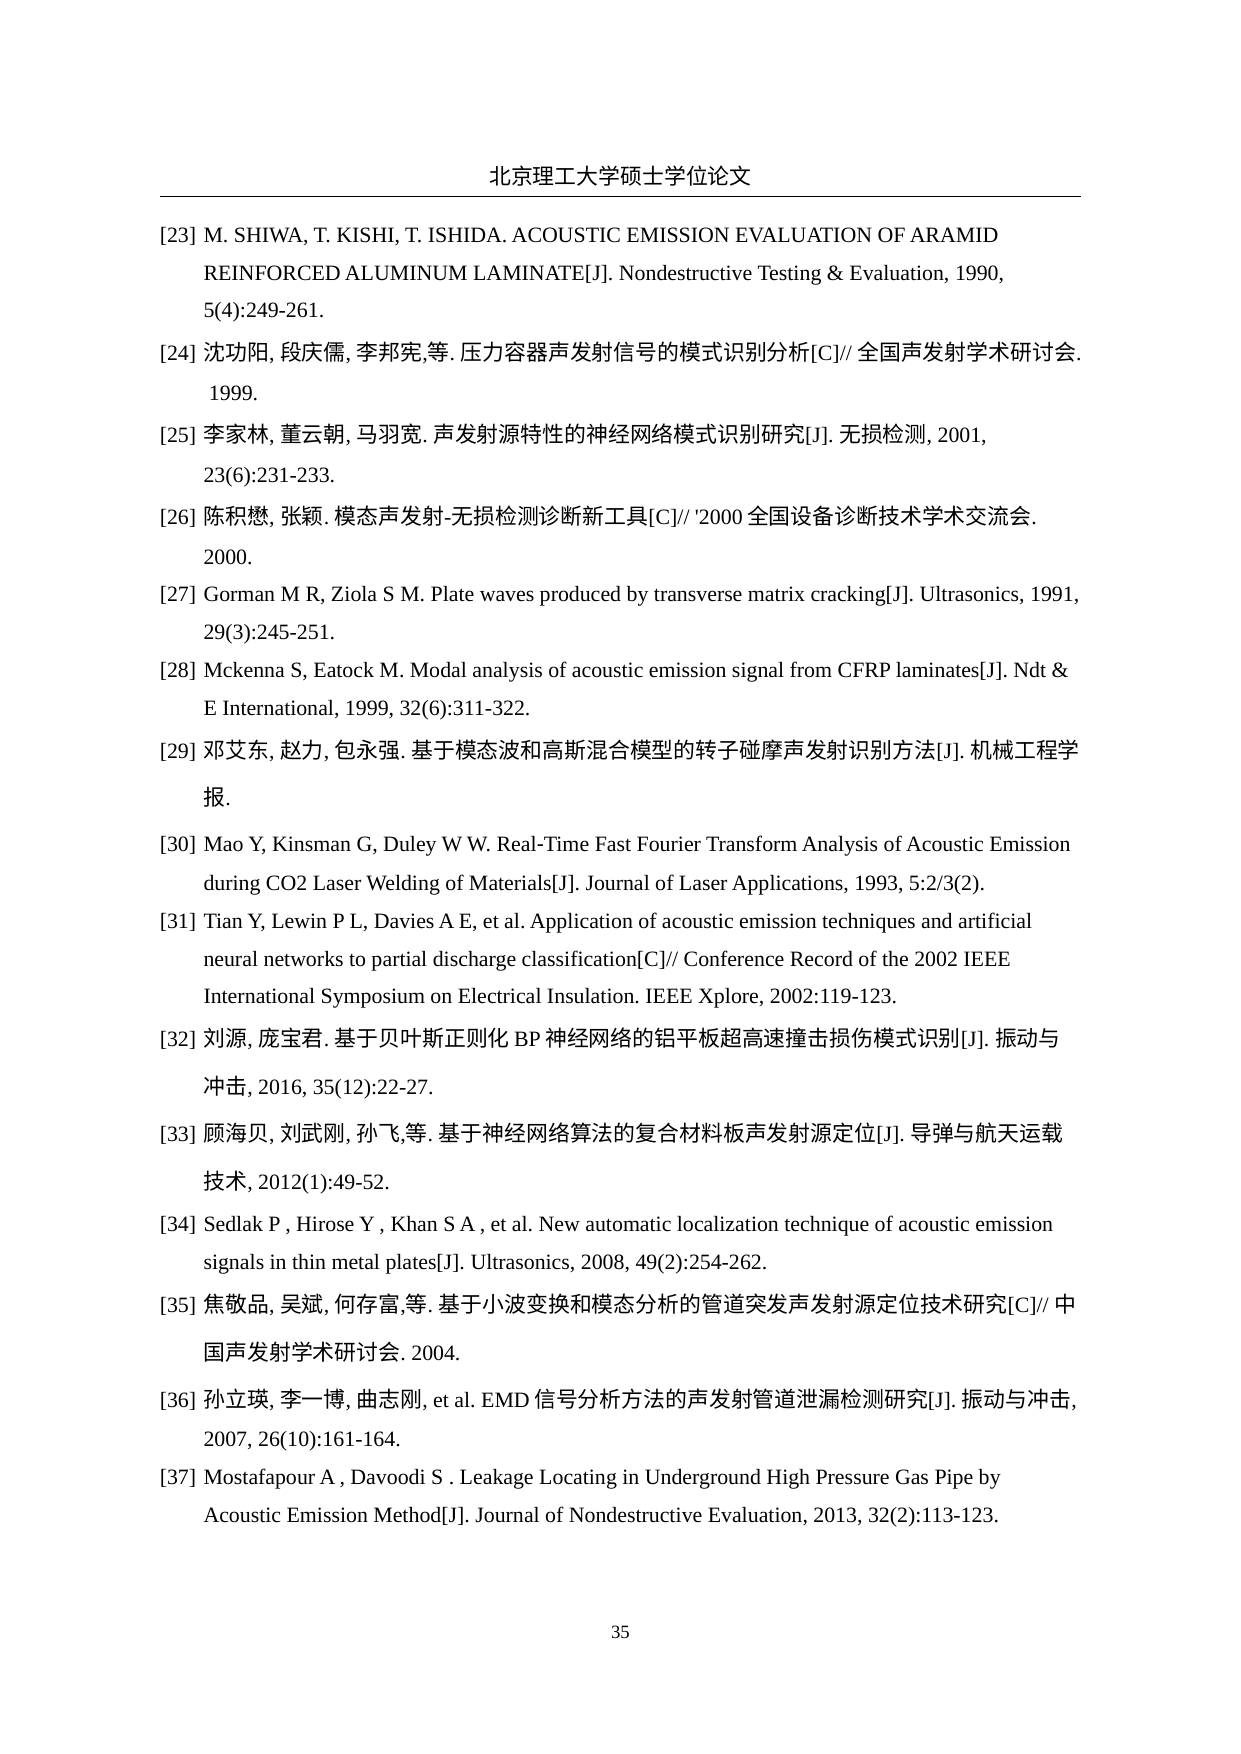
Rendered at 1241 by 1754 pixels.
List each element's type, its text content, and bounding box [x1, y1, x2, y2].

list Sedlak P , Hirose Y , Khan S A , et al. New automatic localization technique of acoustic emission signals in thin metal plates[J]. Ultrasonics, 2008, 49(2):254-262. [159, 1211, 1081, 1274]
list 沈功阳, 段庆儒, 李邦宪,等. 压力容器声发射信号的模式识别分析[C]// 全国声发射学术研讨会. 1999. [159, 335, 1081, 405]
list Mckenna S, Eatock M. Modal analysis of acoustic emission signal from CFRP laminates[J]. Ndt & E International, 1999, 32(6):311-322. [159, 657, 1081, 720]
list 顾海贝, 刘武刚, 孙飞,等. 基于神经网络算法的复合材料板声发射源定位[J]. 导弹与航天运载技术, 2012(1):49-52. [159, 1116, 1081, 1196]
list 刘源, 庞宝君. 基于贝叶斯正则化BP神经网络的铝平板超高速撞击损伤模式识别[J]. 振动与冲击, 2016, 35(12):22-27. [159, 1021, 1081, 1101]
list 孙立瑛, 李一博, 曲志刚, et al. EMD信号分析方法的声发射管道泄漏检测研究[J]. 振动与冲击, 2007, 26(10):161-164. [159, 1382, 1081, 1451]
list M. SHIWA, T. KISHI, T. ISHIDA. ACOUSTIC EMISSION EVALUATION OF ARAMID REINFORCED ALUMINUM LAMINATE[J]. Nondestructive Testing & Evaluation, 1990, 5(4):249-261. [159, 222, 1081, 323]
list 邓艾东, 赵力, 包永强. 基于模态波和高斯混合模型的转子碰摩声发射识别方法[J]. 机械工程学报. [159, 733, 1081, 812]
list 焦敬品, 吴斌, 何存富,等. 基于小波变换和模态分析的管道突发声发射源定位技术研究[C]// 中国声发射学术研讨会. 2004. [159, 1287, 1081, 1366]
list Mostafapour A , Davoodi S . Leakage Locating in Underground High Pressure Gas Pipe by Acoustic Emission Method[J]. Journal of Nondestructive Evaluation, 2013, 32(2):113-123. [159, 1464, 1081, 1527]
list Gorman M R, Ziola S M. Plate waves produced by transverse matrix cracking[J]. Ultrasonics, 1991, 29(3):245-251. [159, 581, 1081, 644]
list 陈积懋, 张颖. 模态声发射-无损检测诊断新工具[C]// '2000全国设备诊断技术学术交流会. 2000. [159, 499, 1081, 569]
list 李家林, 董云朝, 马羽宽. 声发射源特性的神经网络模式识别研究[J]. 无损检测, 2001, 23(6):231-233. [159, 417, 1081, 487]
list Mao Y, Kinsman G, Duley W W. Real‐Time Fast Fourier Transform Analysis of Acoustic Emission during CO2 Laser Welding of Materials[J]. Journal of Laser Applications, 1993, 5:2/3(2). [159, 828, 1081, 895]
list Tian Y, Lewin P L, Davies A E, et al. Application of acoustic emission techniques and artificial neural networks to partial discharge classification[C]// Conference Record of the 2002 IEEE International Symposium on Electrical Insulation. IEEE Xplore, 2002:119-123. [159, 908, 1081, 1009]
